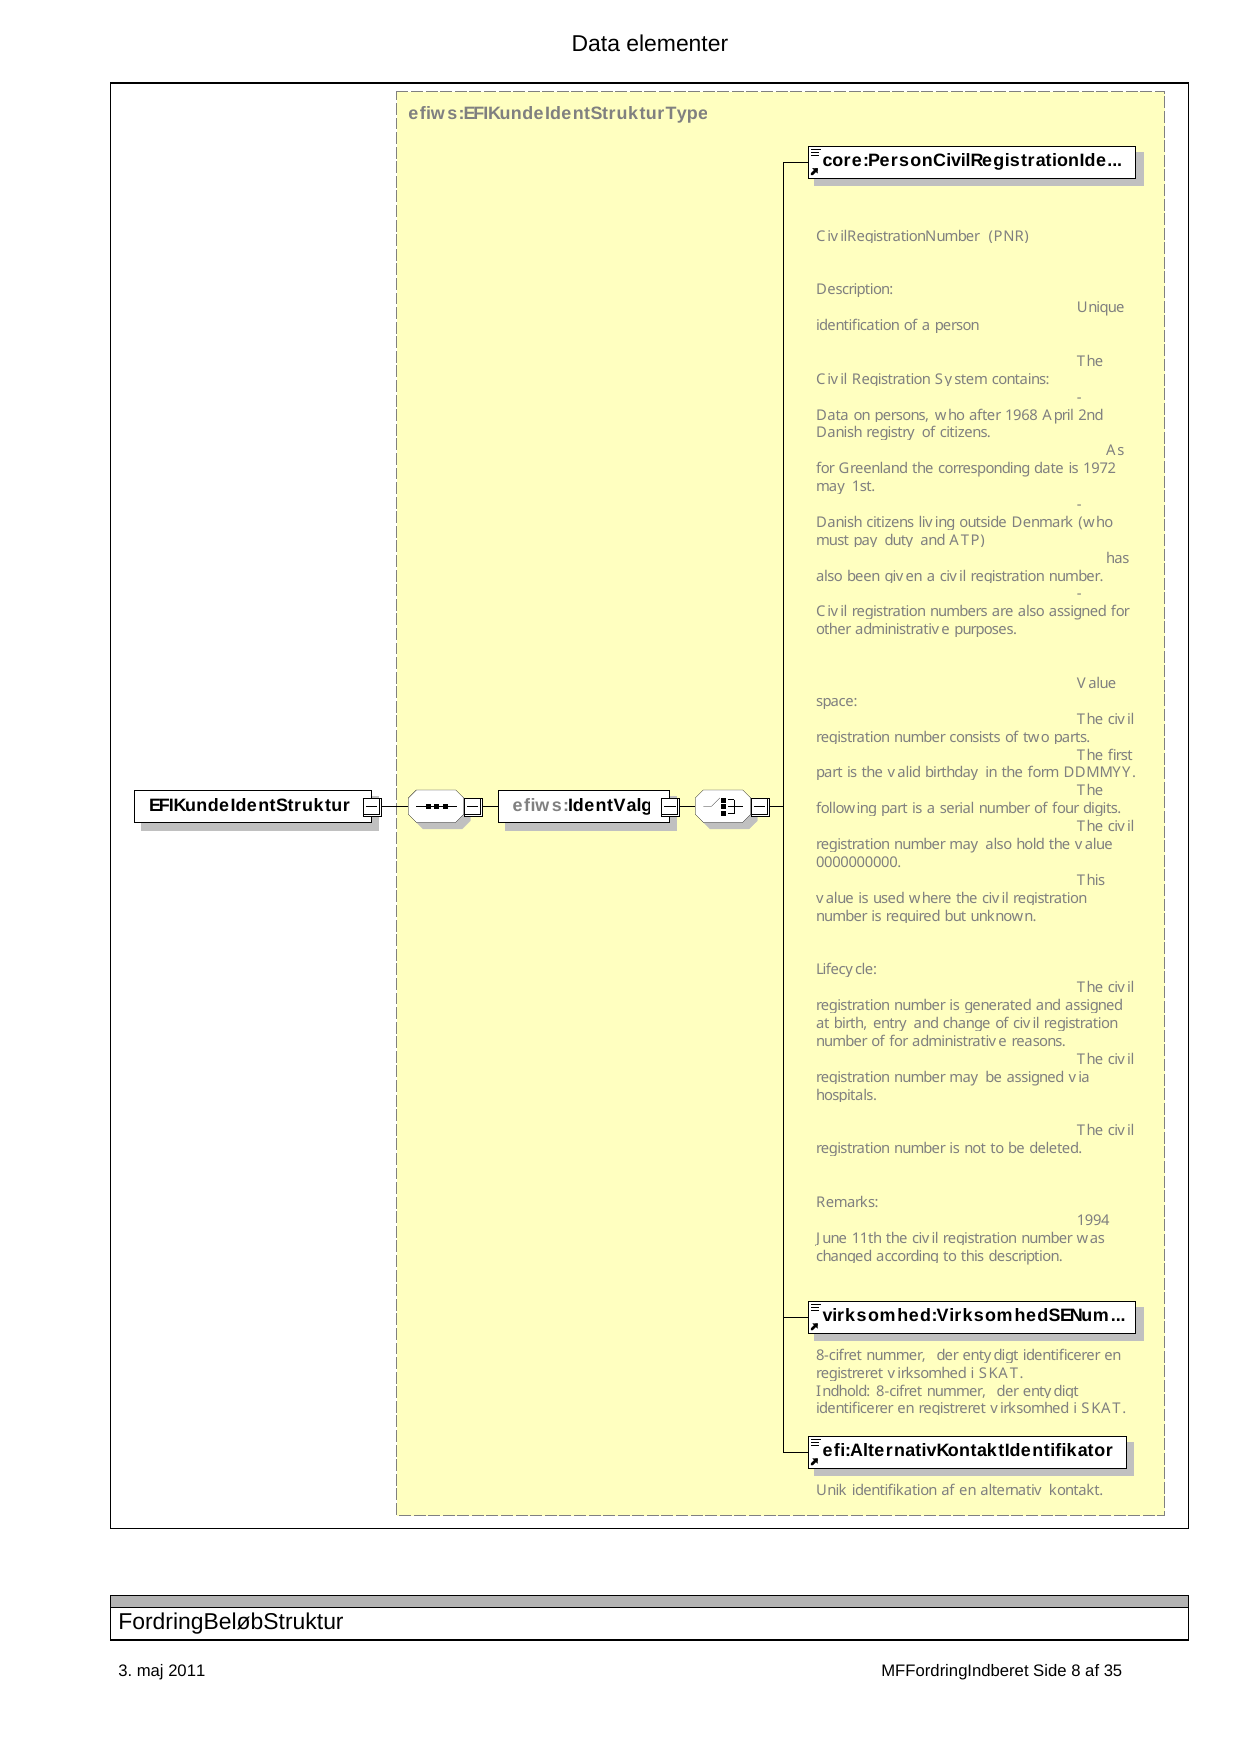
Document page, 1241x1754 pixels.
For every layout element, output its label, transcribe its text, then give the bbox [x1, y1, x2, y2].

table_cell (EFIKundeIdentStruktur.xsd) [111, 84, 1188, 1528]
table_cell FordringBeløbStruktur [111, 1608, 1188, 1639]
table_header [111, 1596, 1188, 1607]
